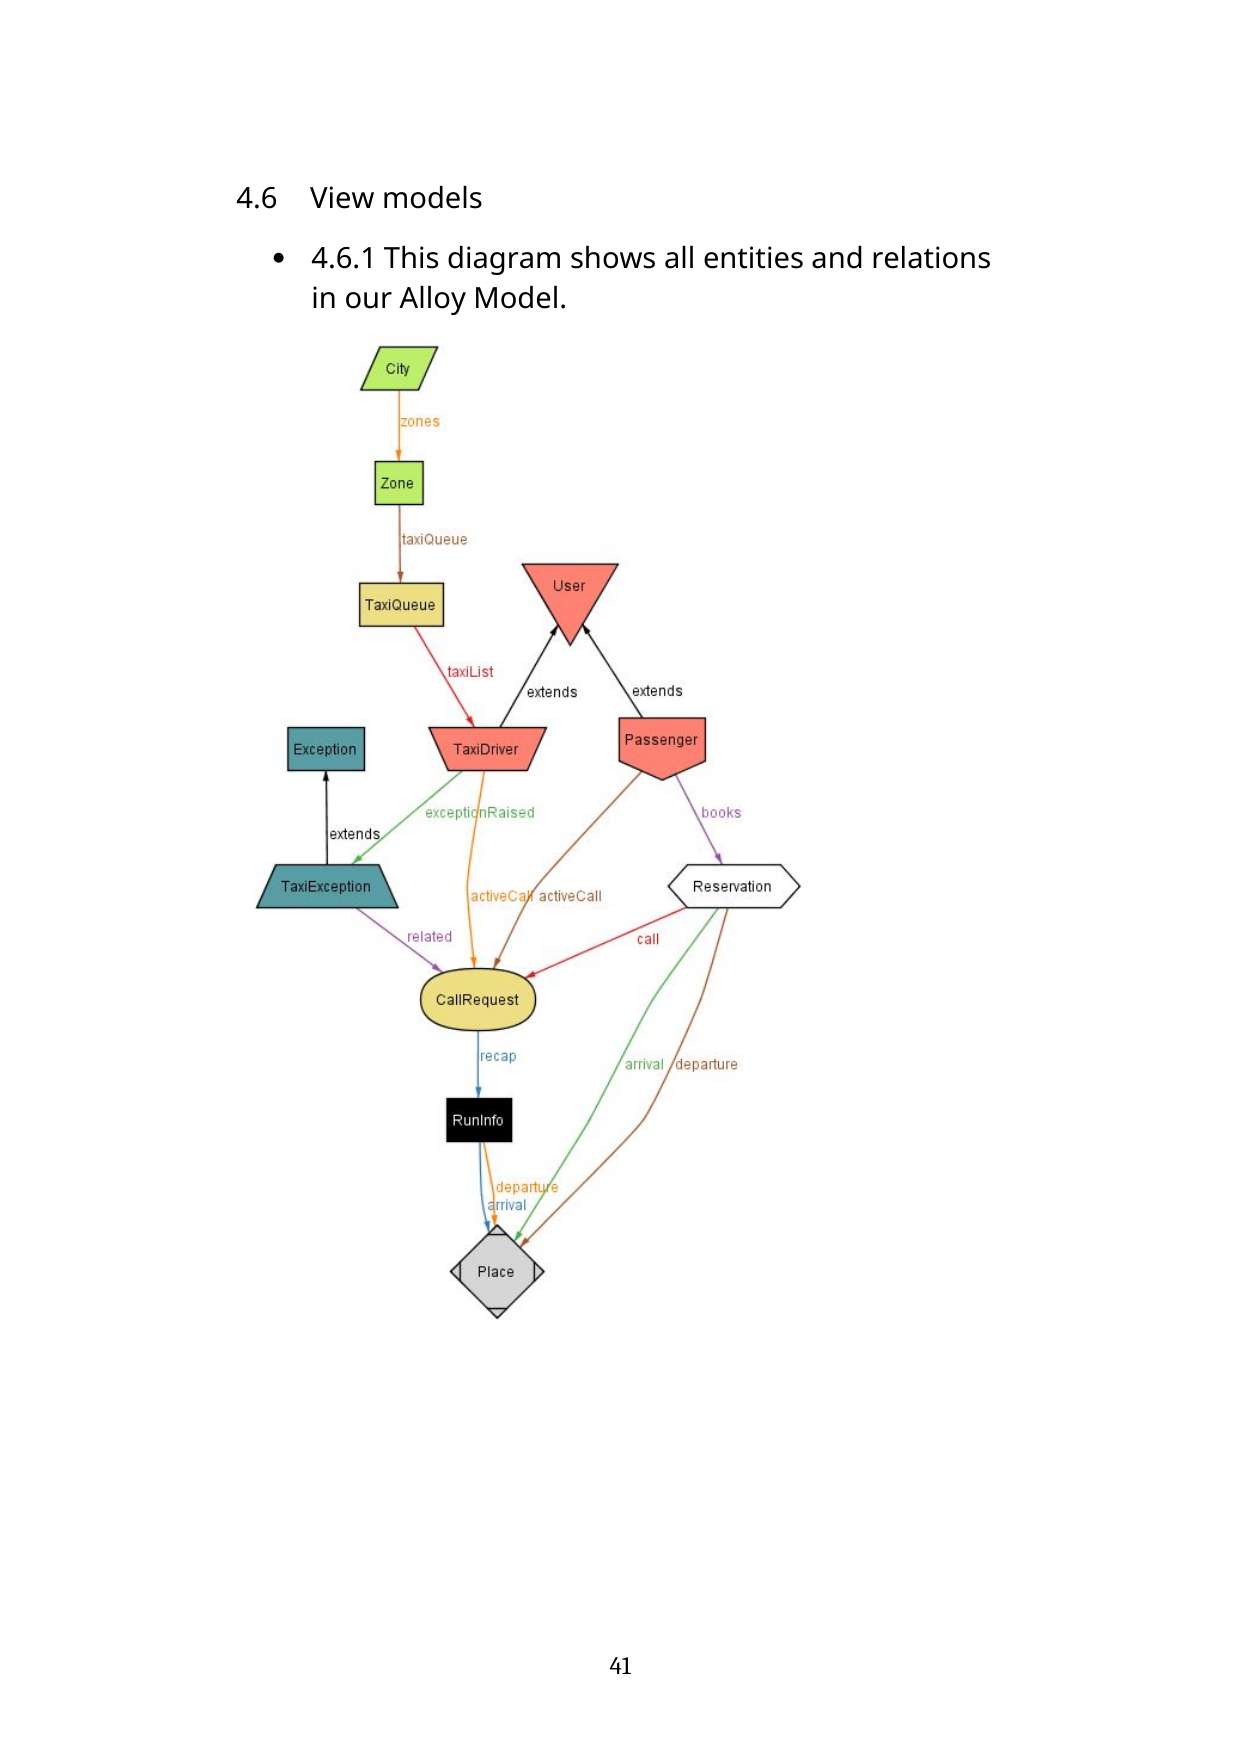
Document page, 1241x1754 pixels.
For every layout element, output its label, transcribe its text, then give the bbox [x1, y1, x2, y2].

list 4.6.1 This diagram shows all entities and relations in our Alloy Model. [274, 238, 1004, 317]
picture [236, 337, 846, 1351]
text 4.6 View models [236, 177, 1004, 217]
